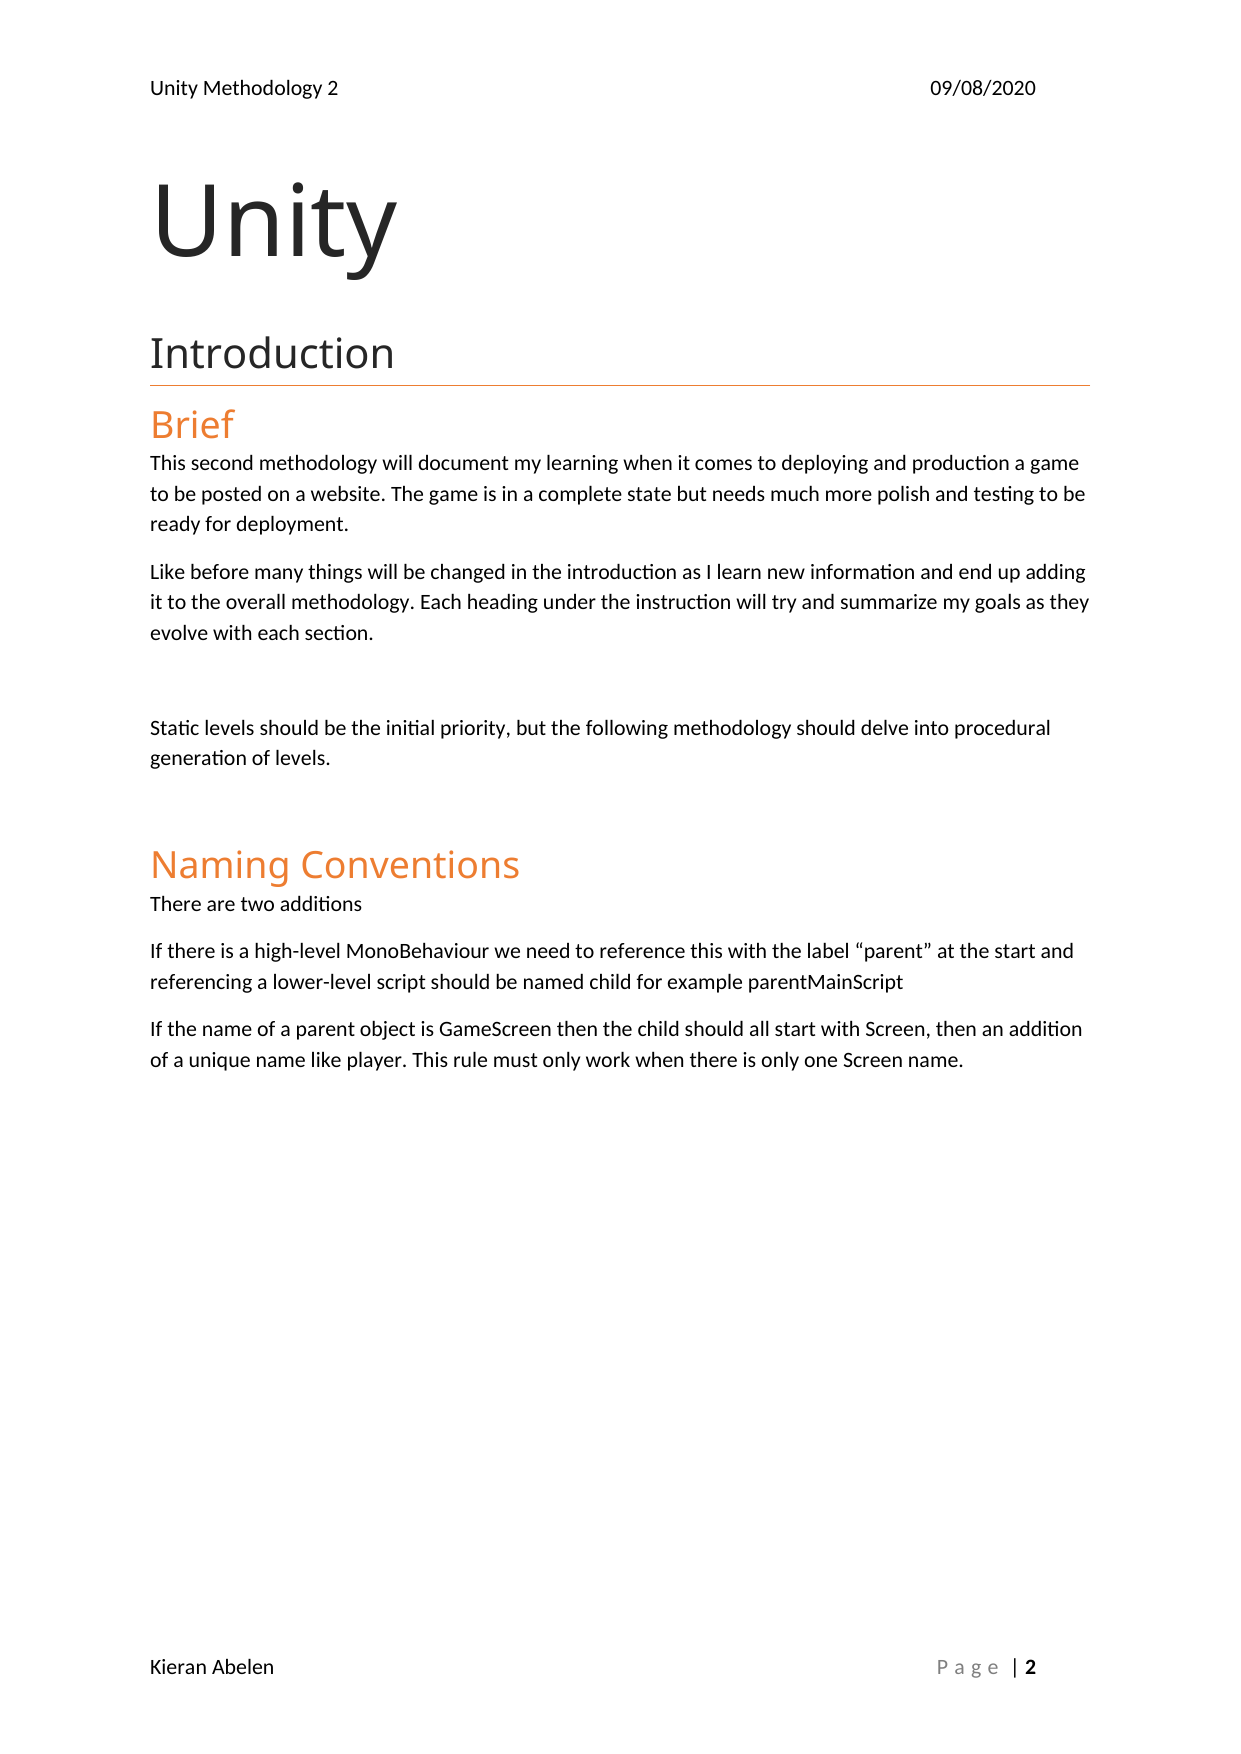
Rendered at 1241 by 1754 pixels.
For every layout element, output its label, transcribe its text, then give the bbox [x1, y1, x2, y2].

text If the name of a parent object is GameScreen then the child should all start with Screen, then an addition of a unique name like player. This rule must only work when there is only one Screen name. [150, 1015, 1090, 1072]
subtitle Introduction [150, 324, 1090, 385]
subtitle Naming Conventions [150, 839, 1090, 890]
text If there is a high-level MonoBehaviour we need to reference this with the label “parent” at the start and referencing a lower-level script should be named child for example parentMainScript [150, 937, 1090, 994]
text This second methodology will document my learning when it comes to deploying and production a game to be posted on a website. The game is in a complete state but needs much more polish and testing to be ready for deployment. [150, 449, 1090, 537]
text Like before many things will be changed in the introduction as I learn new information and end up adding it to the overall methodology. Each heading under the instruction will try and summarize my goals as they evolve with each section. [150, 558, 1090, 646]
subtitle Brief [150, 398, 1090, 449]
text Static levels should be the initial priority, but the following methodology should delve into procedural generation of levels. [150, 714, 1090, 771]
text There are two additions [150, 890, 1090, 917]
title Unity [150, 150, 1090, 286]
